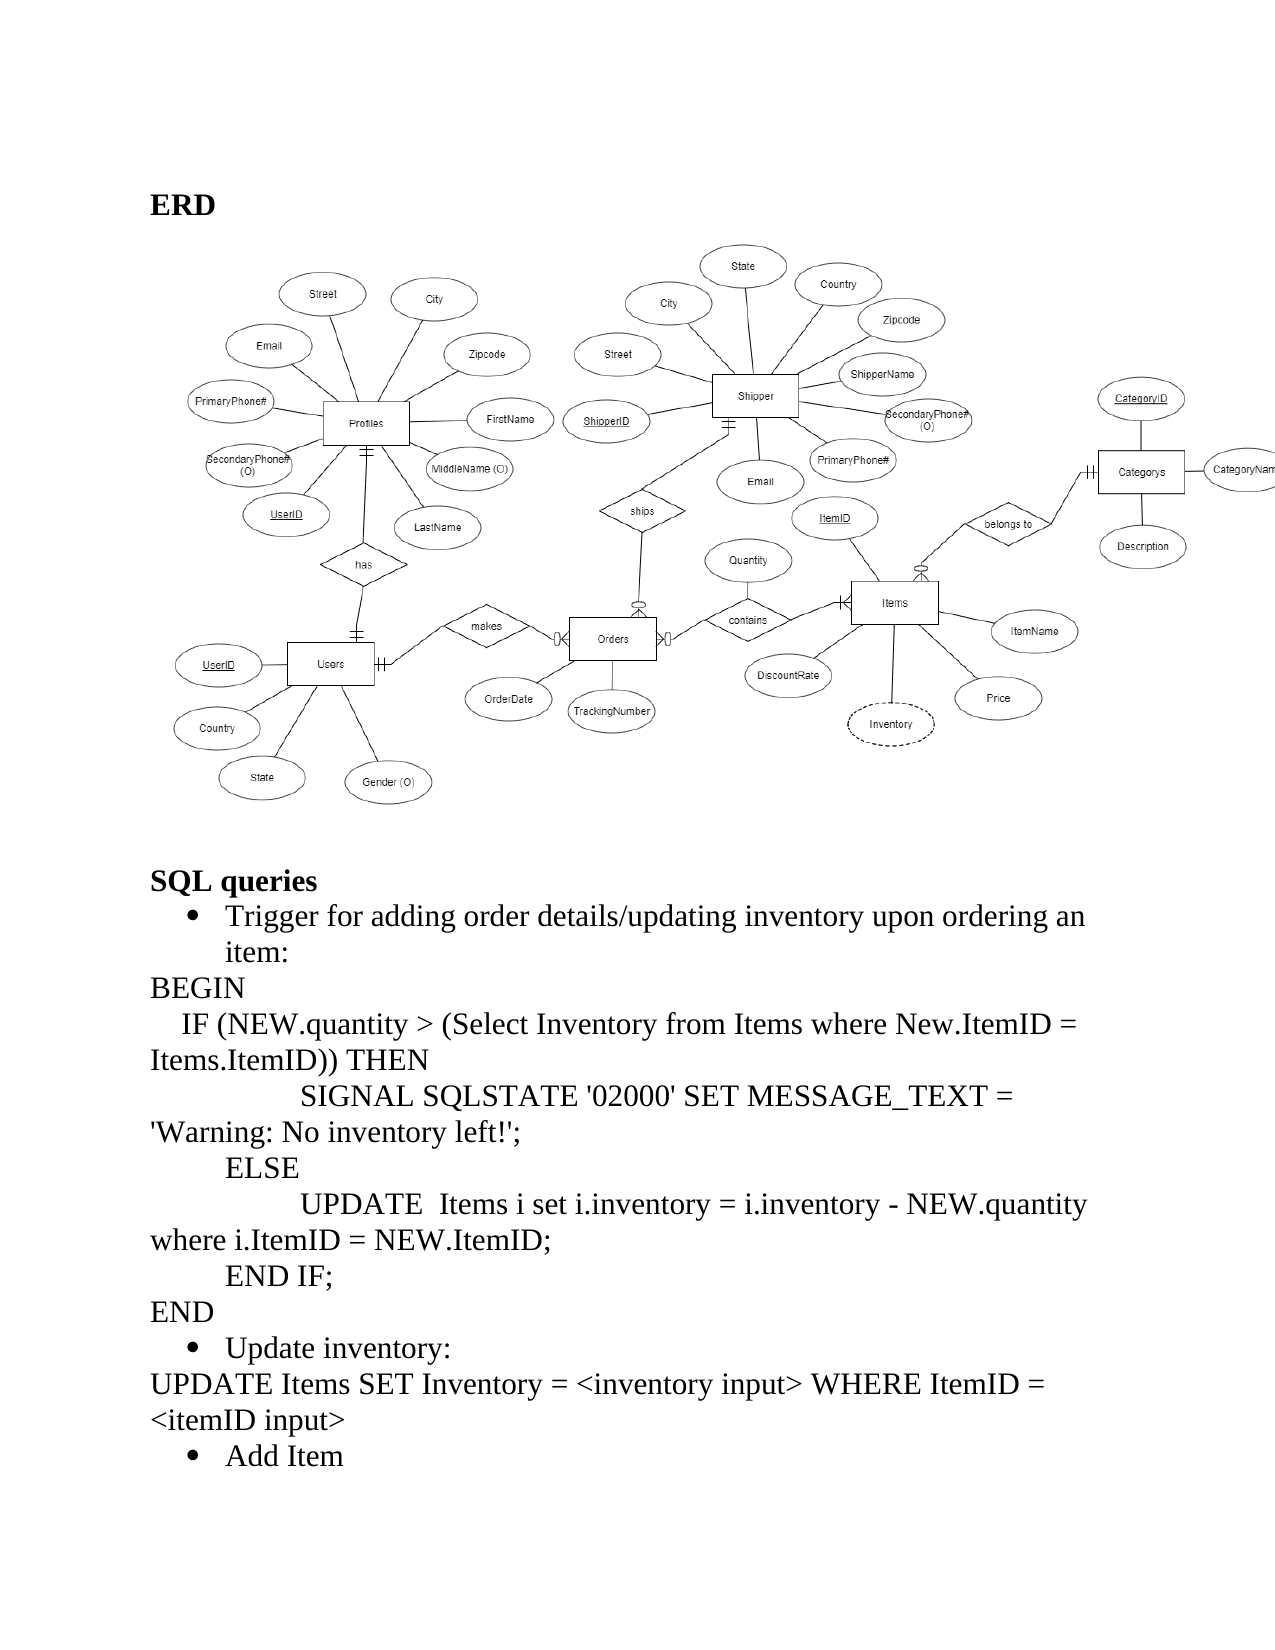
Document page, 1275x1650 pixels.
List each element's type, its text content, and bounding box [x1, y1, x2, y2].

text BEGIN [150, 969, 1125, 1006]
text END [150, 1293, 1125, 1329]
list Update inventory: [187, 1329, 1125, 1365]
text END IF; [150, 1257, 1125, 1293]
list Trigger for adding order details/updating inventory upon ordering an item: [187, 898, 1125, 969]
text SIGNAL SQLSTATE '02000' SET MESSAGE_TEXT = 'Warning: No inventory left!'; [150, 1077, 1125, 1149]
list Add Item [187, 1437, 1125, 1473]
text ERD [150, 186, 1125, 221]
text UPDATE Items SET Inventory = <inventory input> WHERE ItemID = <itemID input> [150, 1365, 1125, 1437]
text SQL queries [150, 862, 1125, 898]
text ELSE [150, 1149, 1125, 1185]
picture [150, 221, 1275, 826]
text UPDATE Items i set i.inventory = i.inventory - NEW.quantity where i.ItemID = NEW.ItemID; [150, 1185, 1125, 1257]
text IF (NEW.quantity > (Select Inventory from Items where New.ItemID = Items.ItemID)) THEN [150, 1006, 1125, 1077]
